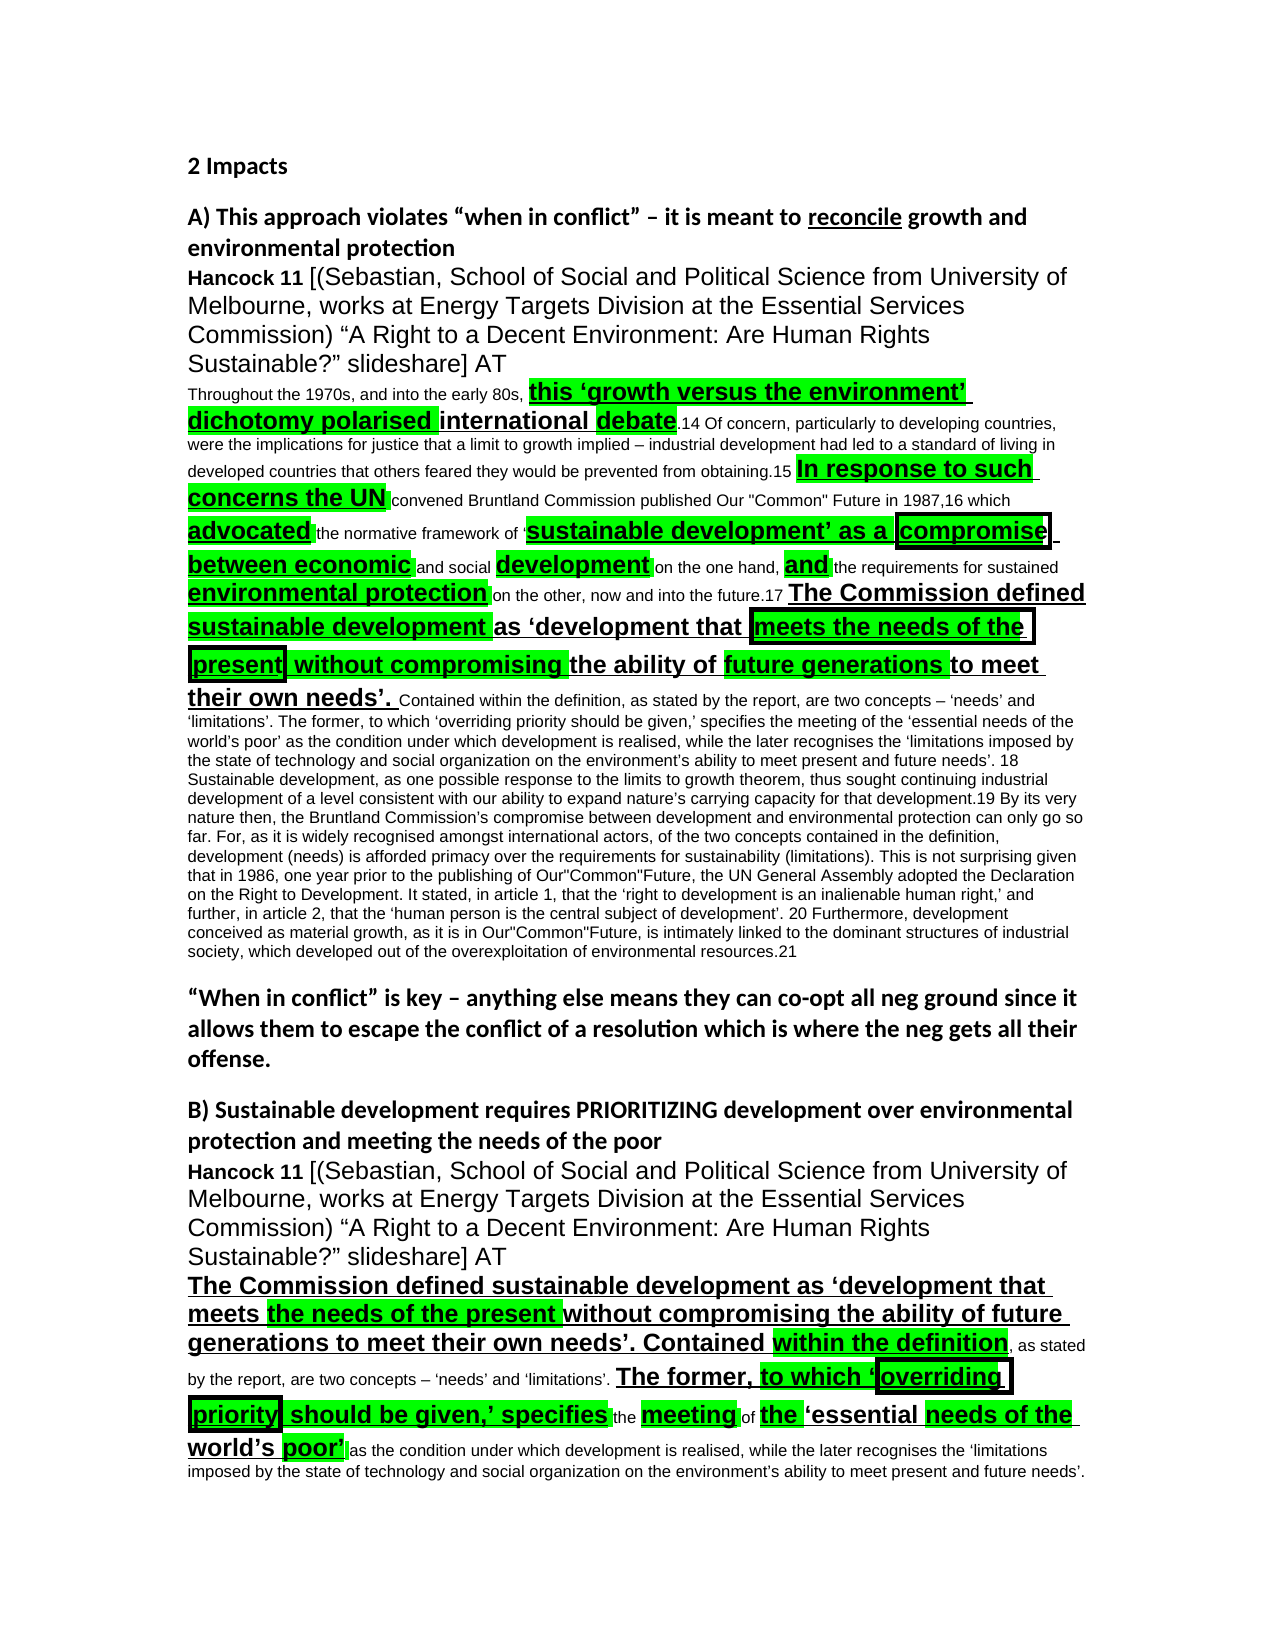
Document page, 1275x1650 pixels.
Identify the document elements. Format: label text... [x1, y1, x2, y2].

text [187, 1271, 1087, 1481]
subtitle “When in conflict” is key – anything else means they can co-opt all neg ground since it allows them to escape the conflict of a resolution which is where the neg gets all their offense. [187, 982, 1087, 1074]
subtitle B) Sustainable development requires PRIORITIZING development over environmental protection and meeting the needs of the poor [187, 1094, 1087, 1156]
subtitle A) This approach violates “when in conflict” – it is meant to reconcile growth and environmental protection [187, 201, 1087, 262]
text Throughout the 1970s, and into the early 80s, this ‘growth versus the environment’ dichotomy polarised international debate.14 Of concern, particularly to developing countries, were the implications for justice that a limit to growth implied – industrial development had led to a standard of living in developed countries that others feared they would be prevented from obtaining.15 In response to such concerns the UN convened Bruntland Commission published Our "Common" Future in 1987,16 which advocated the normative framework of ‘sustainable development’ as a compromise between economic and social development on the one hand, and the requirements for sustained environmental protection on the other, now and into the future.17 The Commission defined sustainable development as ‘development that meets the needs of the present without compromising the ability of future generations to meet their own needs’. Contained within the definition, as stated by the report, are two concepts – ‘needs’ and ‘limitations’. The former, to which ‘overriding priority should be given,’ specifies the meeting of the ‘essential needs of the world’s poor’ as the condition under which development is realised, while the later recognises the ‘limitations imposed by the state of technology and social organization on the environment’s ability to meet present and future needs’. 18 Sustainable development, as one possible response to the limits to growth theorem, thus sought continuing industrial development of a level consistent with our ability to expand nature’s carrying capacity for that development.19 By its very nature then, the Bruntland Commission’s compromise between development and environmental protection can only go so far. For, as it is widely recognised amongst international actors, of the two concepts contained in the definition, development (needs) is afforded primacy over the requirements for sustainability (limitations). This is not surprising given that in 1986, one year prior to the publishing of Our"Common"Future, the UN General Assembly adopted the Declaration on the Right to Development. It stated, in article 1, that the ‘right to development is an inalienable human right,’ and further, in article 2, that the ‘human person is the central subject of development’. 20 Furthermore, development conceived as material growth, as it is in Our"Common"Future, is intimately linked to the dominant structures of industrial society, which developed out of the overexploitation of environmental resources.21 [187, 377, 1087, 961]
text Hancock 11 [(Sebastian, School of Social and Political Science from University of Melbourne, works at Energy Targets Division at the Essential Services Commission) “A Right to a Decent Environment: Are Human Rights Sustainable?” slideshare] AT [187, 262, 1087, 377]
text Hancock 11 [(Sebastian, School of Social and Political Science from University of Melbourne, works at Energy Targets Division at the Essential Services Commission) “A Right to a Decent Environment: Are Human Rights Sustainable?” slideshare] AT [187, 1156, 1087, 1271]
subtitle 2 Impacts [187, 150, 1087, 181]
